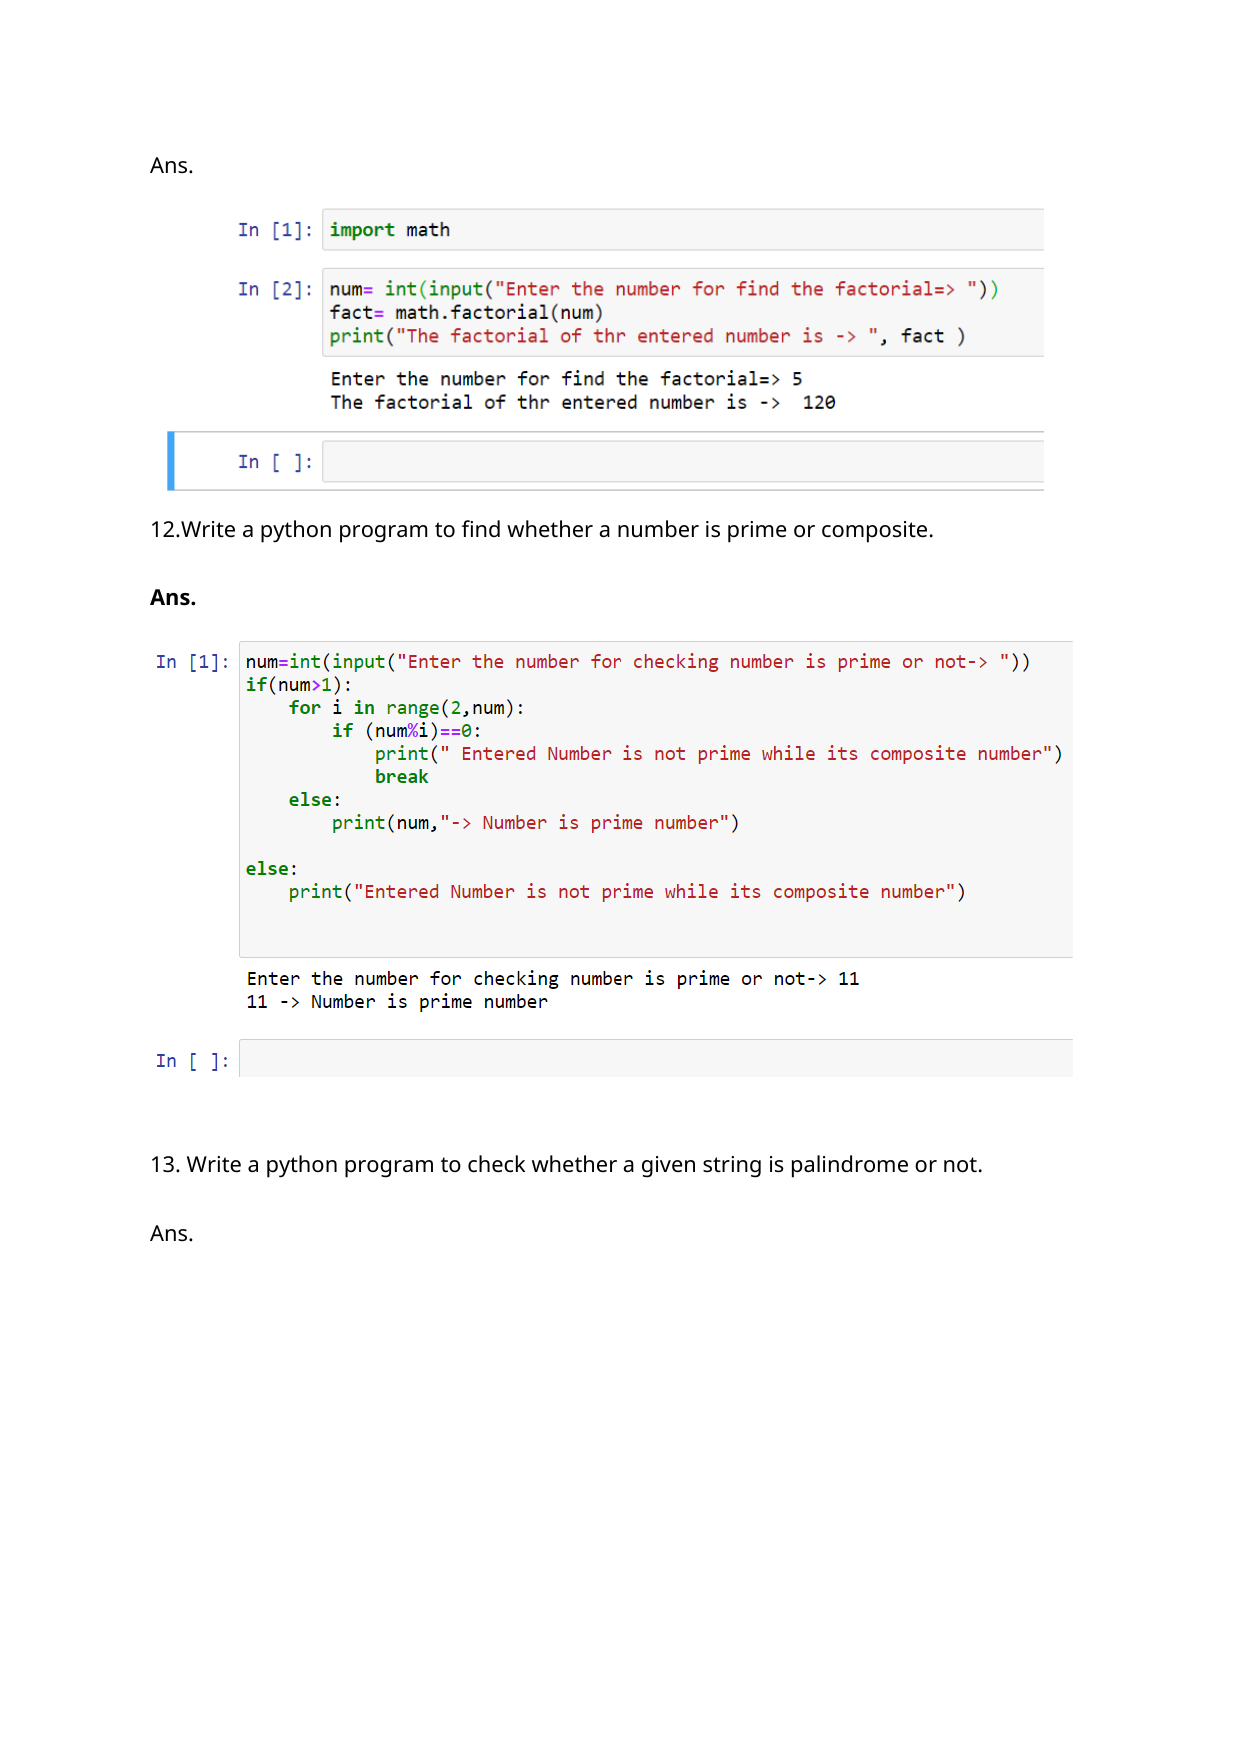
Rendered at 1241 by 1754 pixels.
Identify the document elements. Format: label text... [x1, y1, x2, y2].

picture [150, 180, 1044, 510]
text 13. Write a python program to check whether a given string is palindrome or not. [150, 1149, 1090, 1179]
text Ans. [150, 1218, 1090, 1248]
text 12.Write a python program to find whether a number is prime or composite. [150, 356, 1090, 544]
picture [150, 616, 1091, 1077]
text Ans. [150, 150, 1090, 180]
text Ans. [150, 582, 1090, 612]
